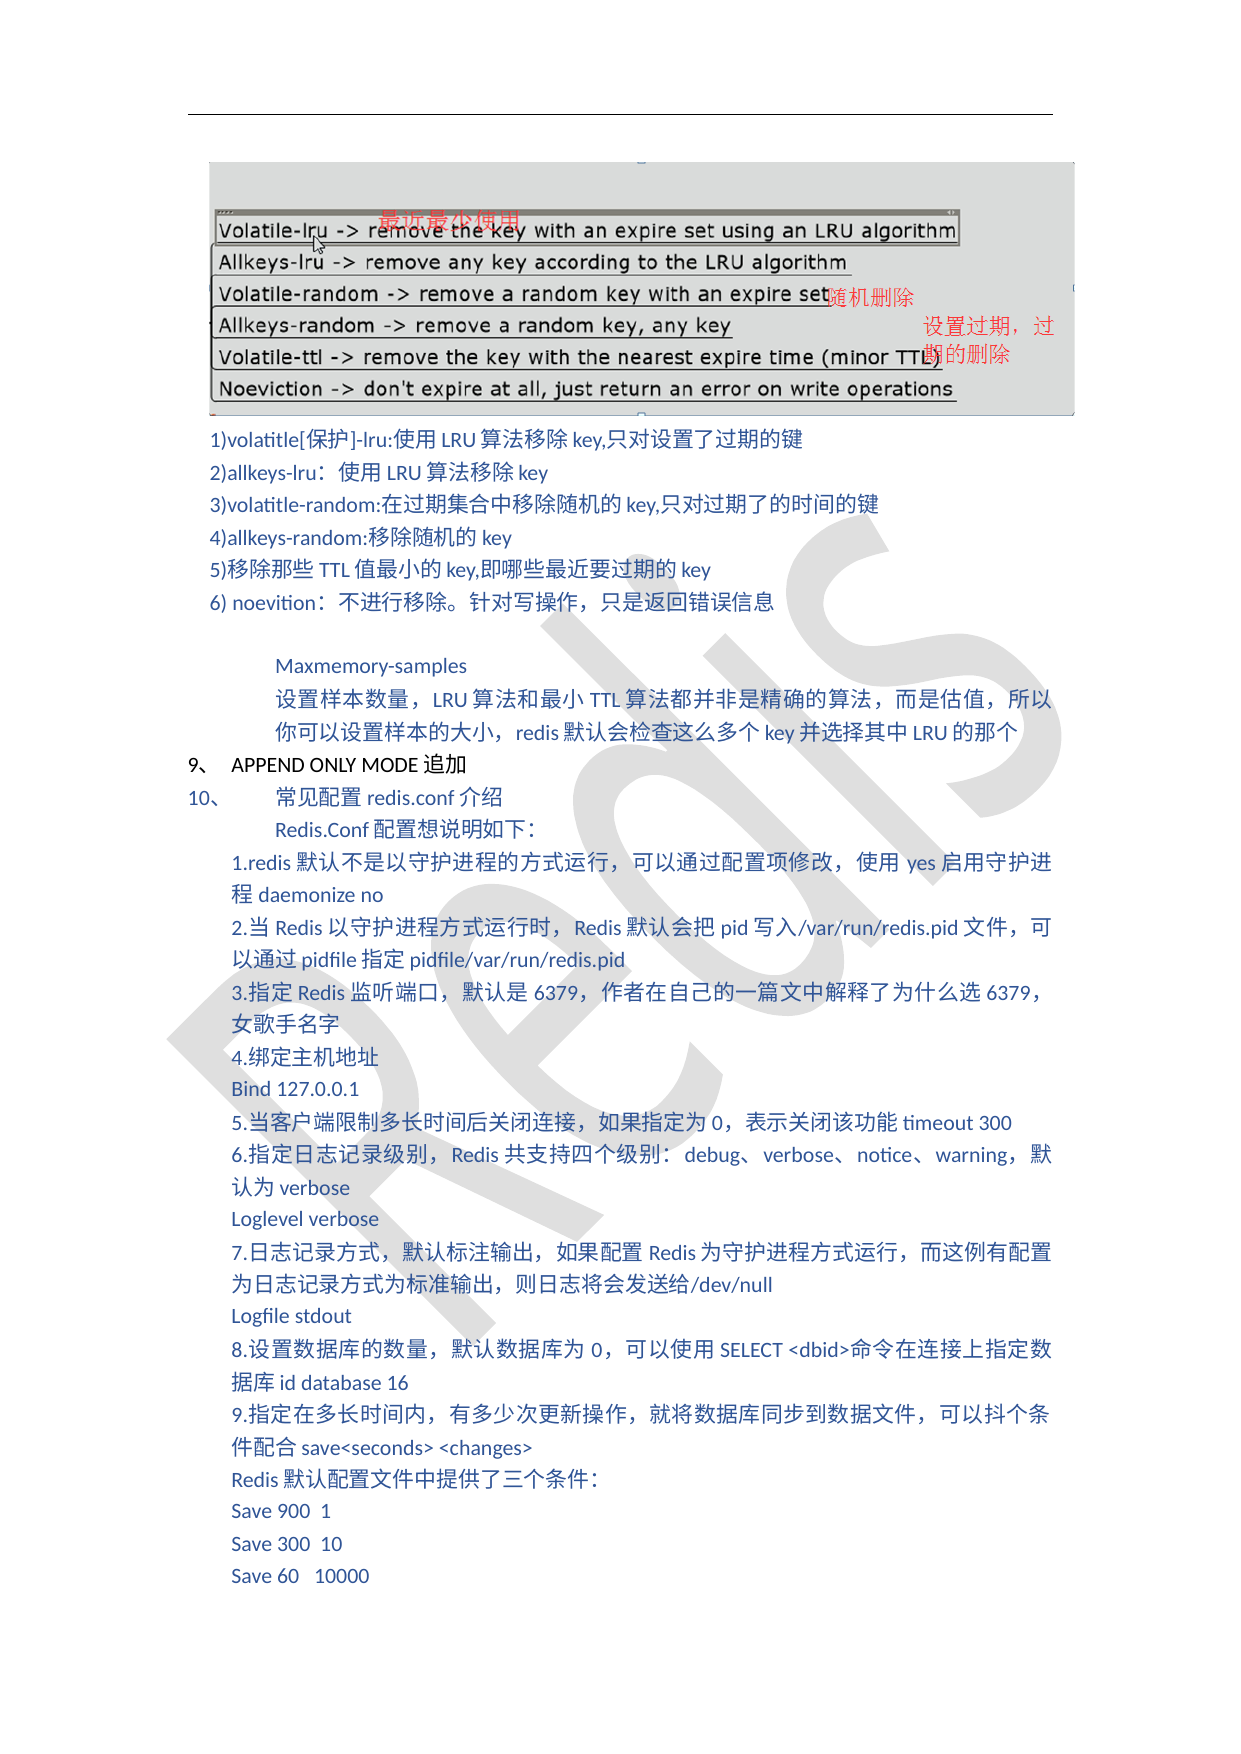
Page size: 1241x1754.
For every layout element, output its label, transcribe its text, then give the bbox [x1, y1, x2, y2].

list Bind 127.0.0.1 [231, 1072, 1053, 1104]
list Save 900 1 [231, 1494, 1053, 1527]
list 5)移除那些TTL值最小的key,即哪些最近要过期的key [209, 552, 1053, 584]
list 1.redis默认不是以守护进程的方式运行，可以通过配置项修改，使用yes启用守护进程 daemonize no [231, 844, 1053, 909]
list 设置样本数量，LRU算法和最小TTL算法都并非是精确的算法，而是估值，所以你可以设置样本的大小，redis默认会检查这么多个key并选择其中LRU的那个 [275, 682, 1053, 747]
list Redis默认配置文件中提供了三个条件： [231, 1462, 1053, 1494]
list 7.日志记录方式，默认标注输出，如果配置Redis为守护进程方式运行，而这例有配置为日志记录方式为标准输出，则日志将会发送给/dev/null [231, 1234, 1053, 1299]
list APPEND ONLY MODE 追加 [187, 747, 1053, 779]
list 6.指定日志记录级别，Redis共支持四个级别：debug、verbose、notice、warning，默认为verbose [231, 1137, 1053, 1202]
list Loglevel verbose [231, 1202, 1053, 1234]
list 4)allkeys-random:移除随机的key [209, 519, 1053, 552]
list 9.指定在多长时间内，有多少次更新操作，就将数据库同步到数据文件，可以抖个条件配合save<seconds> <changes> [231, 1397, 1053, 1462]
list Save 300 10 [231, 1527, 1053, 1559]
list 常见配置redis.conf 介绍 [187, 779, 1053, 812]
list 2)allkeys-lru：使用LRU算法移除key [187, 454, 1053, 487]
list Logfile stdout [231, 1299, 1053, 1332]
list 4.绑定主机地址 [231, 1039, 1053, 1072]
list 2.当Redis以守护进程方式运行时，Redis默认会把pid写入/var/run/redis.pid文件，可以通过pidfile指定pidfile/var/run/redis.pid [231, 909, 1053, 974]
list 8.设置数据库的数量，默认数据库为0，可以使用SELECT <dbid>命令在连接上指定数据库id database 16 [231, 1332, 1053, 1397]
list 3)volatitle-random:在过期集合中移除随机的key,只对过期了的时间的键 [187, 487, 1053, 519]
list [187, 162, 1053, 454]
list Maxmemory-samples [275, 649, 1053, 682]
list 6) noevition：不进行移除。针对写操作，只是返回错误信息 [209, 584, 1053, 617]
list 5.当客户端限制多长时间后关闭连接，如果指定为0，表示关闭该功能 timeout 300 [231, 1104, 1053, 1137]
picture [209, 162, 1075, 416]
list 3.指定Redis监听端口，默认是6379，作者在自己的一篇文中解释了为什么选6379，女歌手名字 [231, 974, 1053, 1039]
list Save 60 10000 [231, 1559, 1053, 1592]
list Redis.Conf配置想说明如下： [231, 812, 1053, 844]
